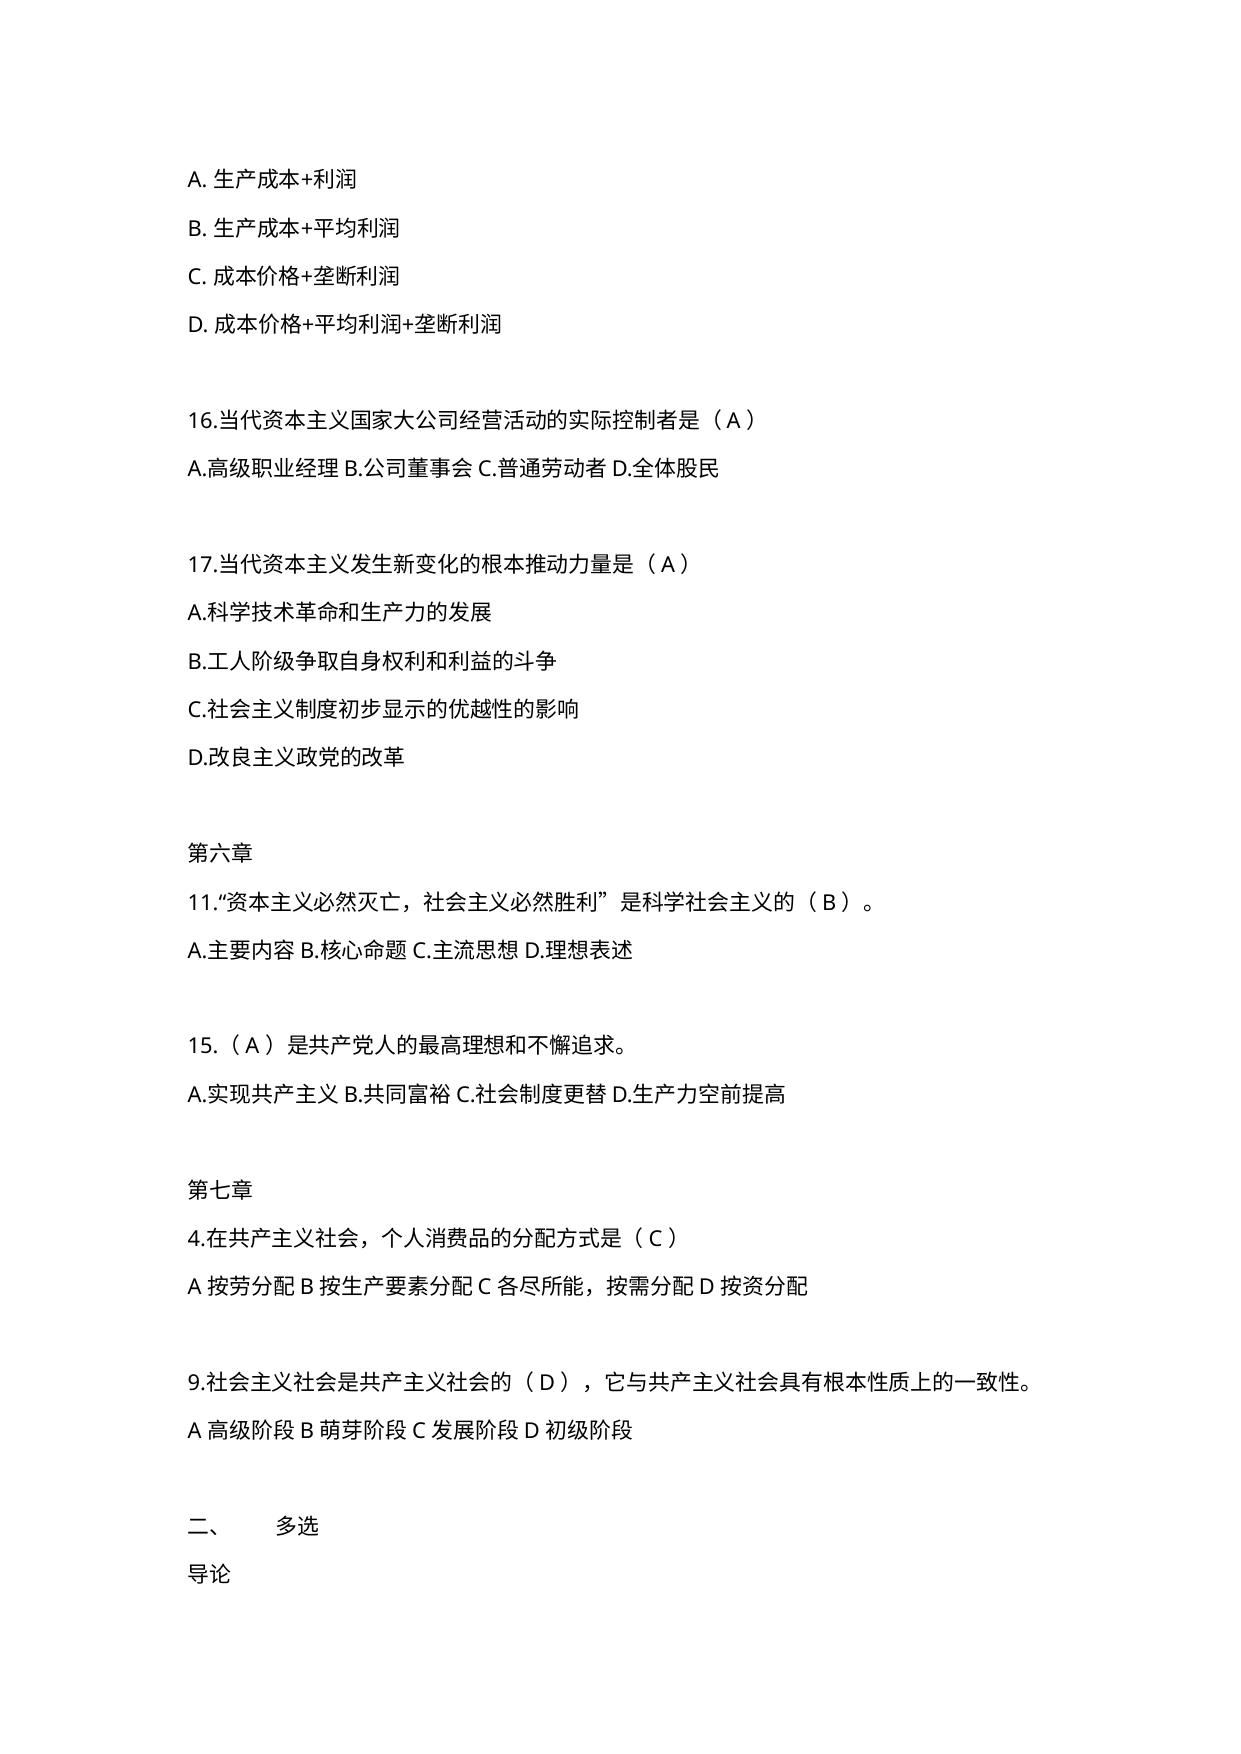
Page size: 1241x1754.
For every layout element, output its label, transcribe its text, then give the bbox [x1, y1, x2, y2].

text B. 生产成本+平均利润 [187, 210, 1053, 243]
text D. 成本价格+平均利润+垄断利润 [187, 307, 1053, 339]
list 多选 [187, 1509, 1053, 1541]
text 9.社会主义社会是共产主义社会的（ D ），它与共产主义社会具有根本性质上的一致性。 [187, 1365, 1053, 1397]
text C.社会主义制度初步显示的优越性的影响 [187, 692, 1053, 724]
text A. 生产成本+利润 [187, 162, 1053, 194]
text A 高级阶段 B 萌芽阶段 C 发展阶段 D 初级阶段 [187, 1413, 1053, 1446]
text 11.“资本主义必然灭亡，社会主义必然胜利”是科学社会主义的（ B ）。 [187, 884, 1053, 917]
text 15.（ A ）是共产党人的最高理想和不懈追求。 [187, 1028, 1053, 1061]
text B.工人阶级争取自身权利和利益的斗争 [187, 643, 1053, 676]
text 第七章 [187, 1172, 1053, 1205]
text C. 成本价格+垄断利润 [187, 259, 1053, 291]
text A.高级职业经理 B.公司董事会 C.普通劳动者 D.全体股民 [187, 451, 1053, 483]
text 第六章 [187, 836, 1053, 868]
text 17.当代资本主义发生新变化的根本推动力量是（ A ） [187, 547, 1053, 579]
text A.实现共产主义 B.共同富裕 C.社会制度更替 D.生产力空前提高 [187, 1077, 1053, 1109]
text D.改良主义政党的改革 [187, 740, 1053, 773]
text 4.在共产主义社会，个人消费品的分配方式是（ C ） [187, 1221, 1053, 1253]
text 导论 [187, 1557, 1053, 1589]
text A 按劳分配 B 按生产要素分配 C 各尽所能，按需分配 D 按资分配 [187, 1269, 1053, 1301]
text 16.当代资本主义国家大公司经营活动的实际控制者是（ A ） [187, 403, 1053, 435]
text A.科学技术革命和生产力的发展 [187, 595, 1053, 628]
text A.主要内容 B.核心命题 C.主流思想 D.理想表述 [187, 932, 1053, 965]
